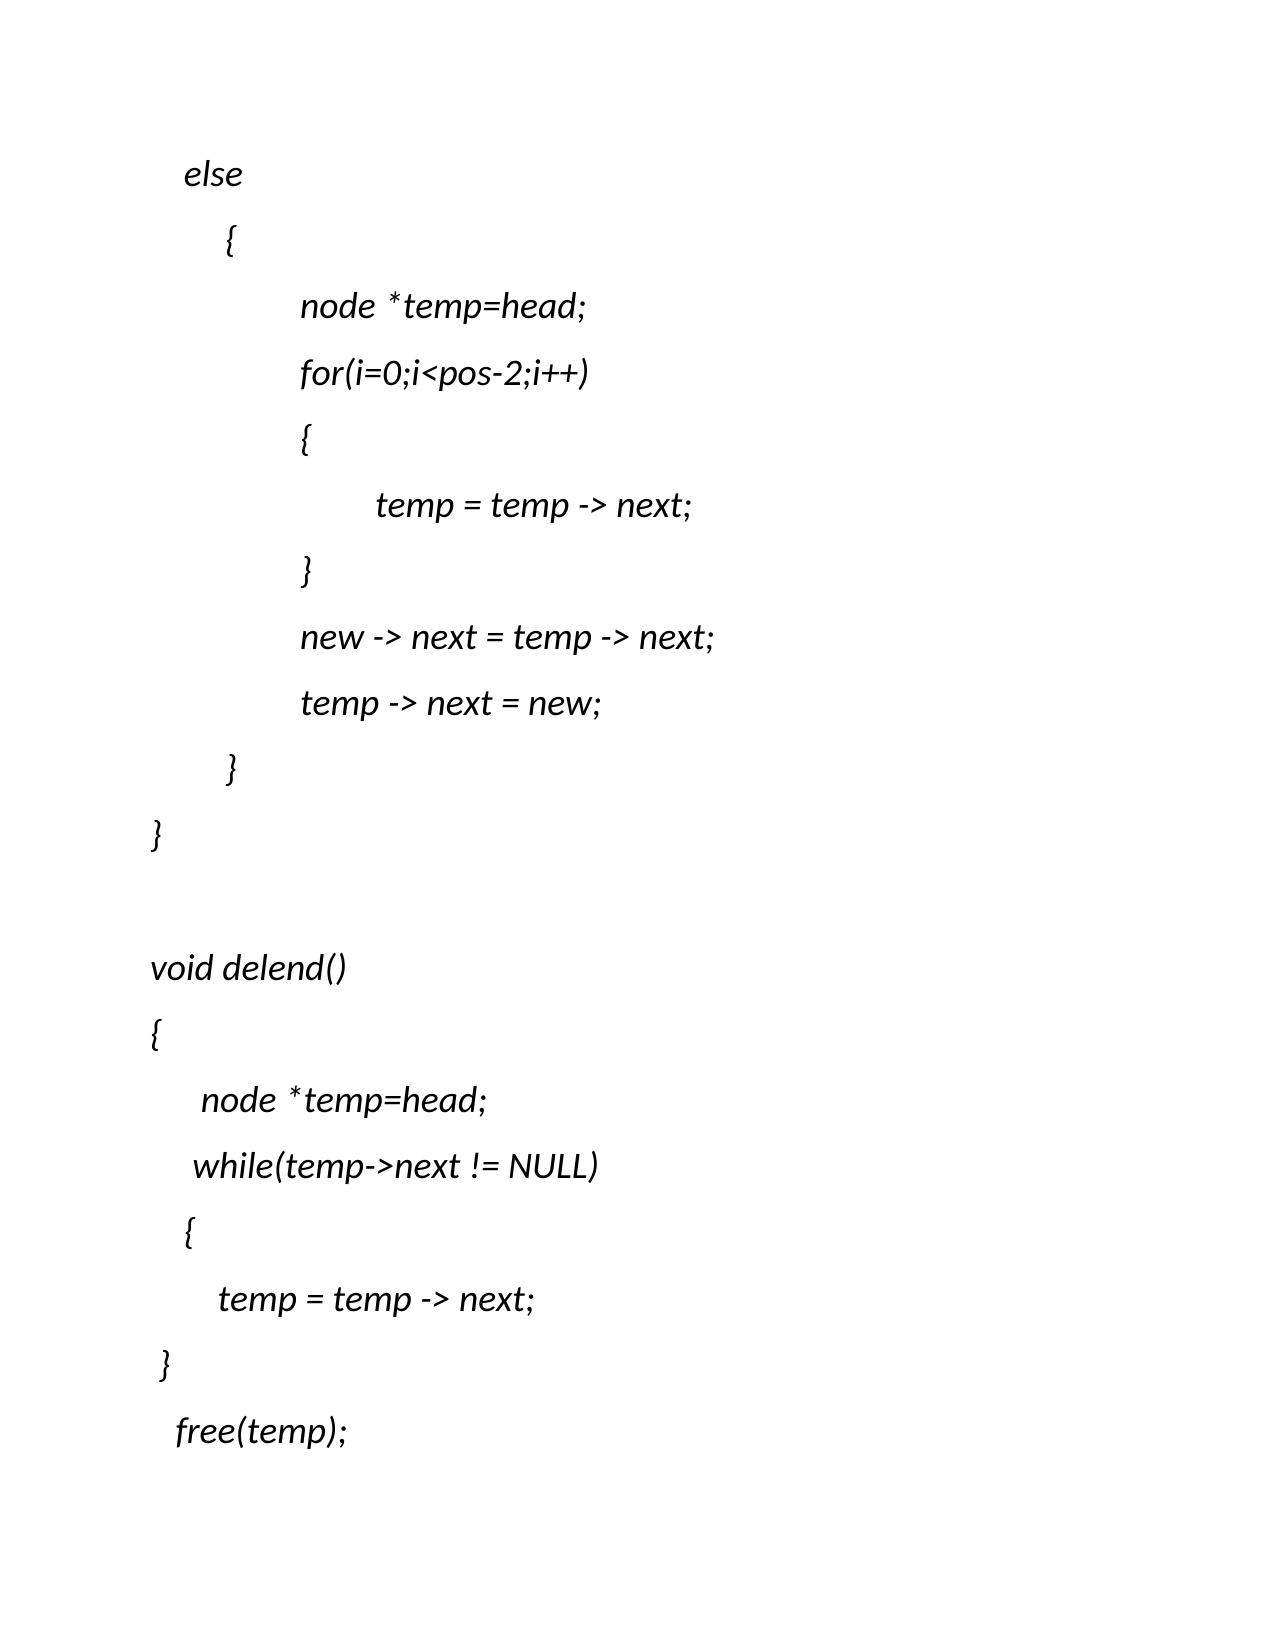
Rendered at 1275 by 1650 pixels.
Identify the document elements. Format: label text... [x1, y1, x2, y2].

text { [150, 216, 1125, 262]
text temp = temp -> next; [150, 1274, 1125, 1320]
text node *temp=head; [150, 1076, 1125, 1122]
text new -> next = temp -> next; [150, 613, 1125, 659]
text temp -> next = new; [150, 679, 1125, 725]
text } [150, 547, 1125, 593]
text } [150, 811, 1125, 857]
text temp = temp -> next; [150, 481, 1125, 527]
text void delend() [150, 944, 1125, 989]
text } [150, 745, 1125, 791]
text { [150, 1010, 1125, 1056]
text node *temp=head; [150, 282, 1125, 328]
text for(i=0;i<pos-2;i++) [150, 348, 1125, 394]
text } [150, 1341, 1125, 1386]
text free(temp); [150, 1407, 1125, 1453]
text { [150, 1208, 1125, 1254]
text { [150, 414, 1125, 460]
text while(temp->next != NULL) [150, 1142, 1125, 1188]
text else [150, 150, 1125, 196]
